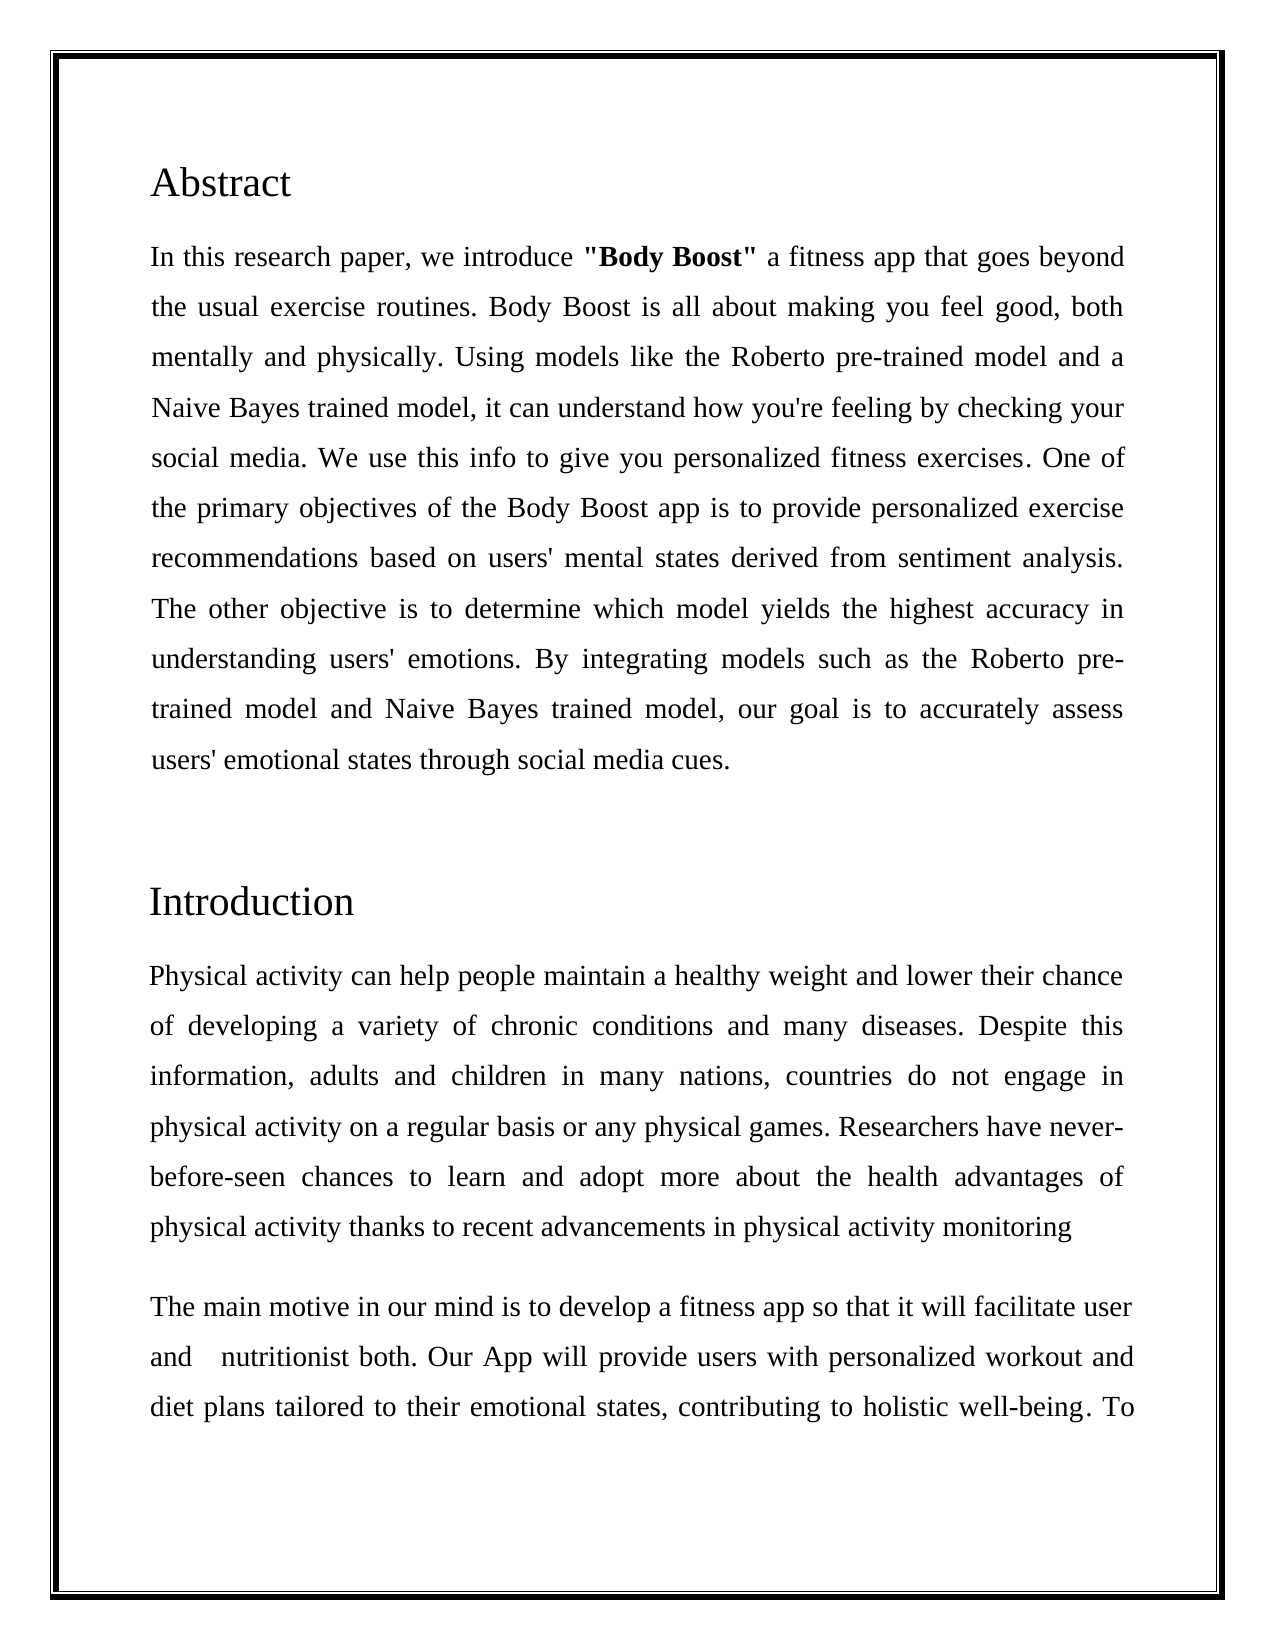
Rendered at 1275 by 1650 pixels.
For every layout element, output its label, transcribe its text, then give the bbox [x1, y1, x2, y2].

subtitle Introduction [148, 876, 1125, 924]
subtitle Physical activity can help people maintain a healthy weight and lower their chance of developing a variety of chronic conditions and many diseases. Despite this information, adults and children in many nations, countries do not engage in physical activity on a regular basis or any physical games. Researchers have never-before-seen chances to learn and adopt more about the health advantages of physical activity thanks to recent advancements in physical activity monitoring [148, 958, 1125, 1243]
text In this research paper, we introduce "Body Boost" a fitness app that goes beyond the usual exercise routines. Body Boost is all about making you feel good, both mentally and physically. Using models like the Roberto pre-trained model and a Naive Bayes trained model, it can understand how you're feeling by checking your social media. We use this info to give you personalized fitness exercises. One of the primary objectives of the Body Boost app is to provide personalized exercise recommendations based on users' mental states derived from sentiment analysis. The other objective is to determine which model yields the highest accuracy in understanding users' emotions. By integrating models such as the Roberto pre-trained model and Naive Bayes trained model, our goal is to accurately assess users' emotional states through social media cues. [150, 239, 1125, 775]
subtitle Abstract [150, 157, 1125, 205]
